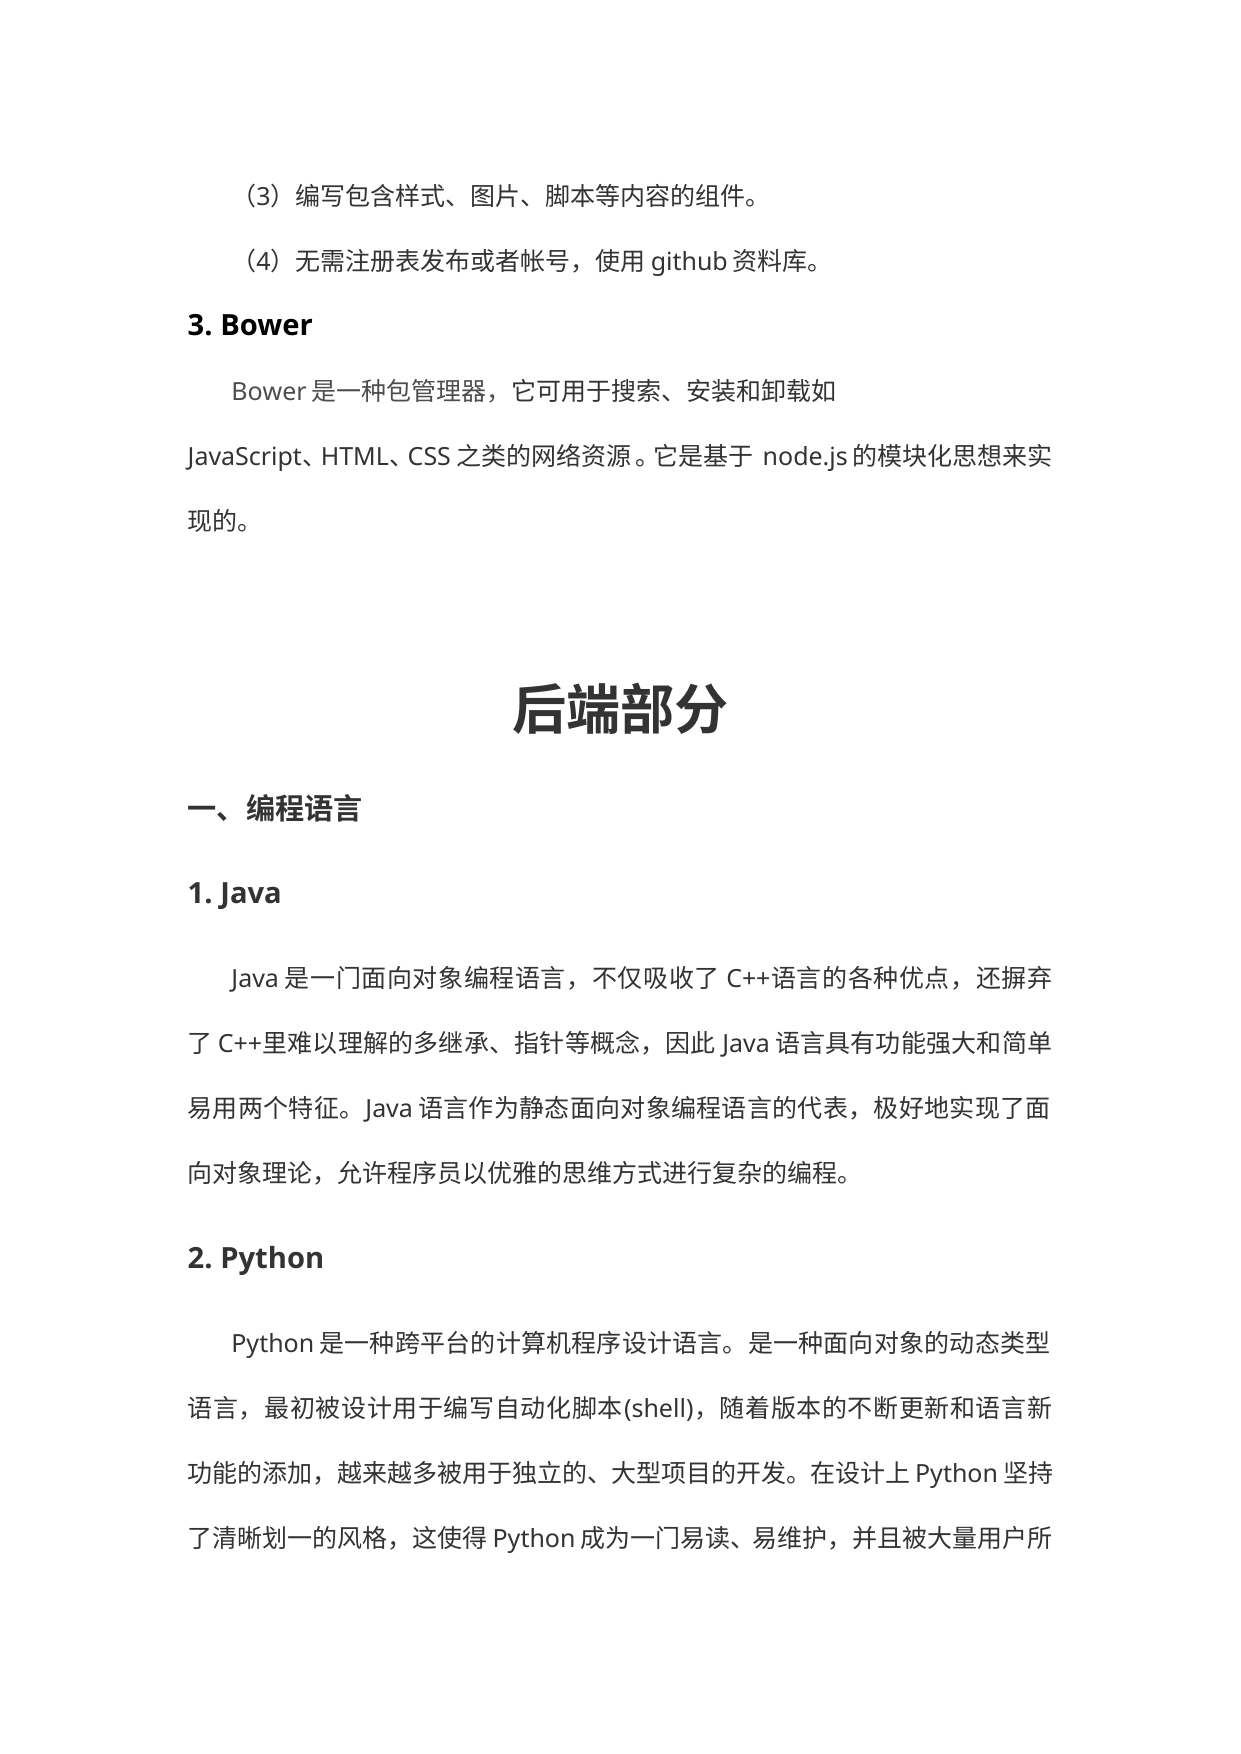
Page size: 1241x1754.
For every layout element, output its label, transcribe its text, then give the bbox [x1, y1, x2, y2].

list 无需注册表发布或者帐号，使用github资料库。 [187, 292, 1053, 357]
text Bower是一种包管理器，它可用于搜索、安装和卸载如JavaScript、HTML、CSS之类的网络资源。它是基于node.js的模块化思想来实现的。 [187, 422, 1053, 617]
list Java是一门面向对象编程语言，不仅吸收了C++语言的各种优点，还摒弃了C++里难以理解的多继承、指针等概念，因此Java语言具有功能强大和简单易用两个特征。Java语言作为静态面向对象编程语言的代表，极好地实现了面向对象理论，允许程序员以优雅的思维方式进行复杂的编程。 [187, 1009, 1053, 1269]
list 编写模块化组件。 [187, 162, 1053, 227]
list 编写包含样式、图片、脚本等内容的组件。 [187, 227, 1053, 292]
text 后端部分 [187, 722, 1053, 819]
list Bower [187, 357, 1053, 422]
list 编程语言 [187, 839, 1053, 904]
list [187, 1374, 1053, 1569]
list Python [187, 1289, 1053, 1354]
list Java [187, 924, 1053, 989]
